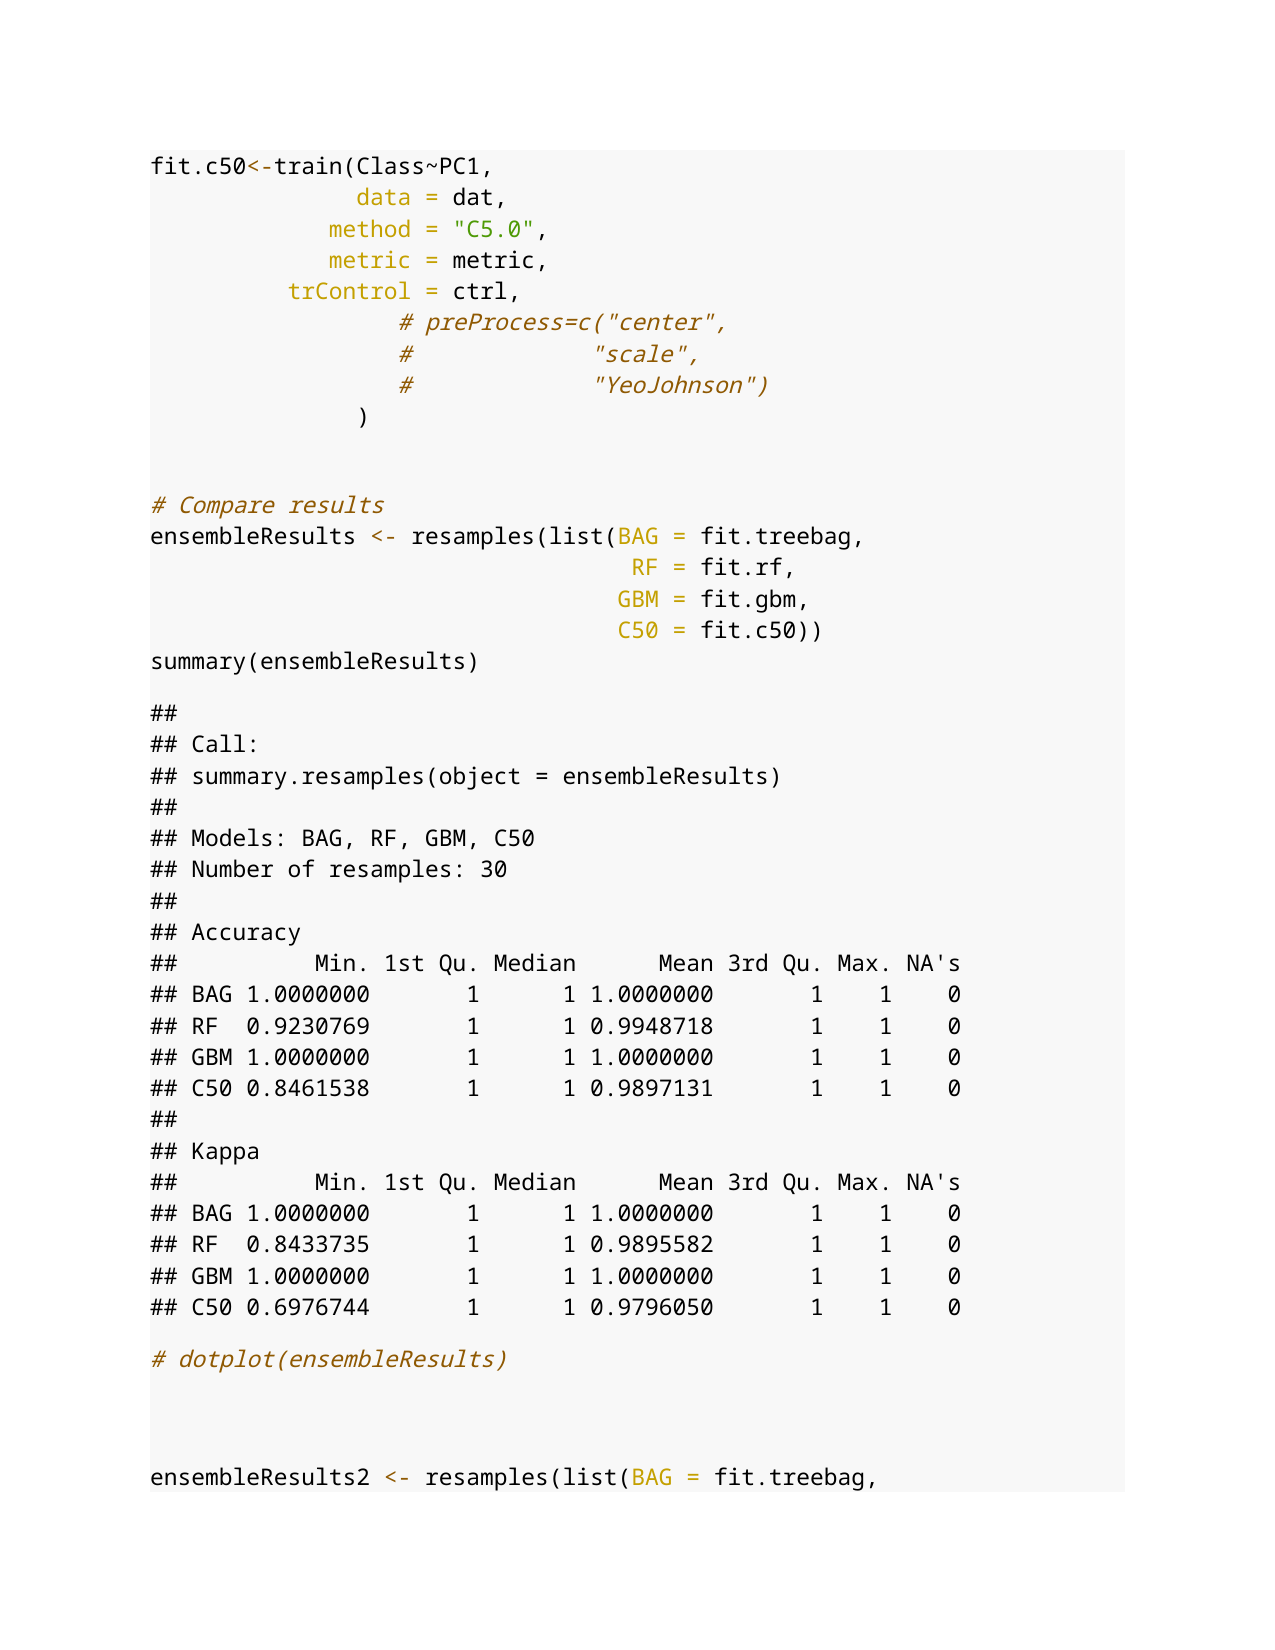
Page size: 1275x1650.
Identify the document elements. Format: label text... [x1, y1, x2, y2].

text ## ## Call: ## summary.resamples(object = ensembleResults) ## ## Models: BAG, RF, GBM, C50 ## Number of resamples: 30 ## ## Accuracy ## Min. 1st Qu. Median Mean 3rd Qu. Max. NA's ## BAG 1.0000000 1 1 1.0000000 1 1 0 ## RF 0.9230769 1 1 0.9948718 1 1 0 ## GBM 1.0000000 1 1 1.0000000 1 1 0 ## C50 0.8461538 1 1 0.9897131 1 1 0 ## ## Kappa ## Min. 1st Qu. Median Mean 3rd Qu. Max. NA's ## BAG 1.0000000 1 1 1.0000000 1 1 0 ## RF 0.8433735 1 1 0.9895582 1 1 0 ## GBM 1.0000000 1 1 1.0000000 1 1 0 ## C50 0.6976744 1 1 0.9796050 1 1 0 [150, 697, 1125, 1322]
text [150, 150, 1125, 676]
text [150, 1343, 1125, 1492]
